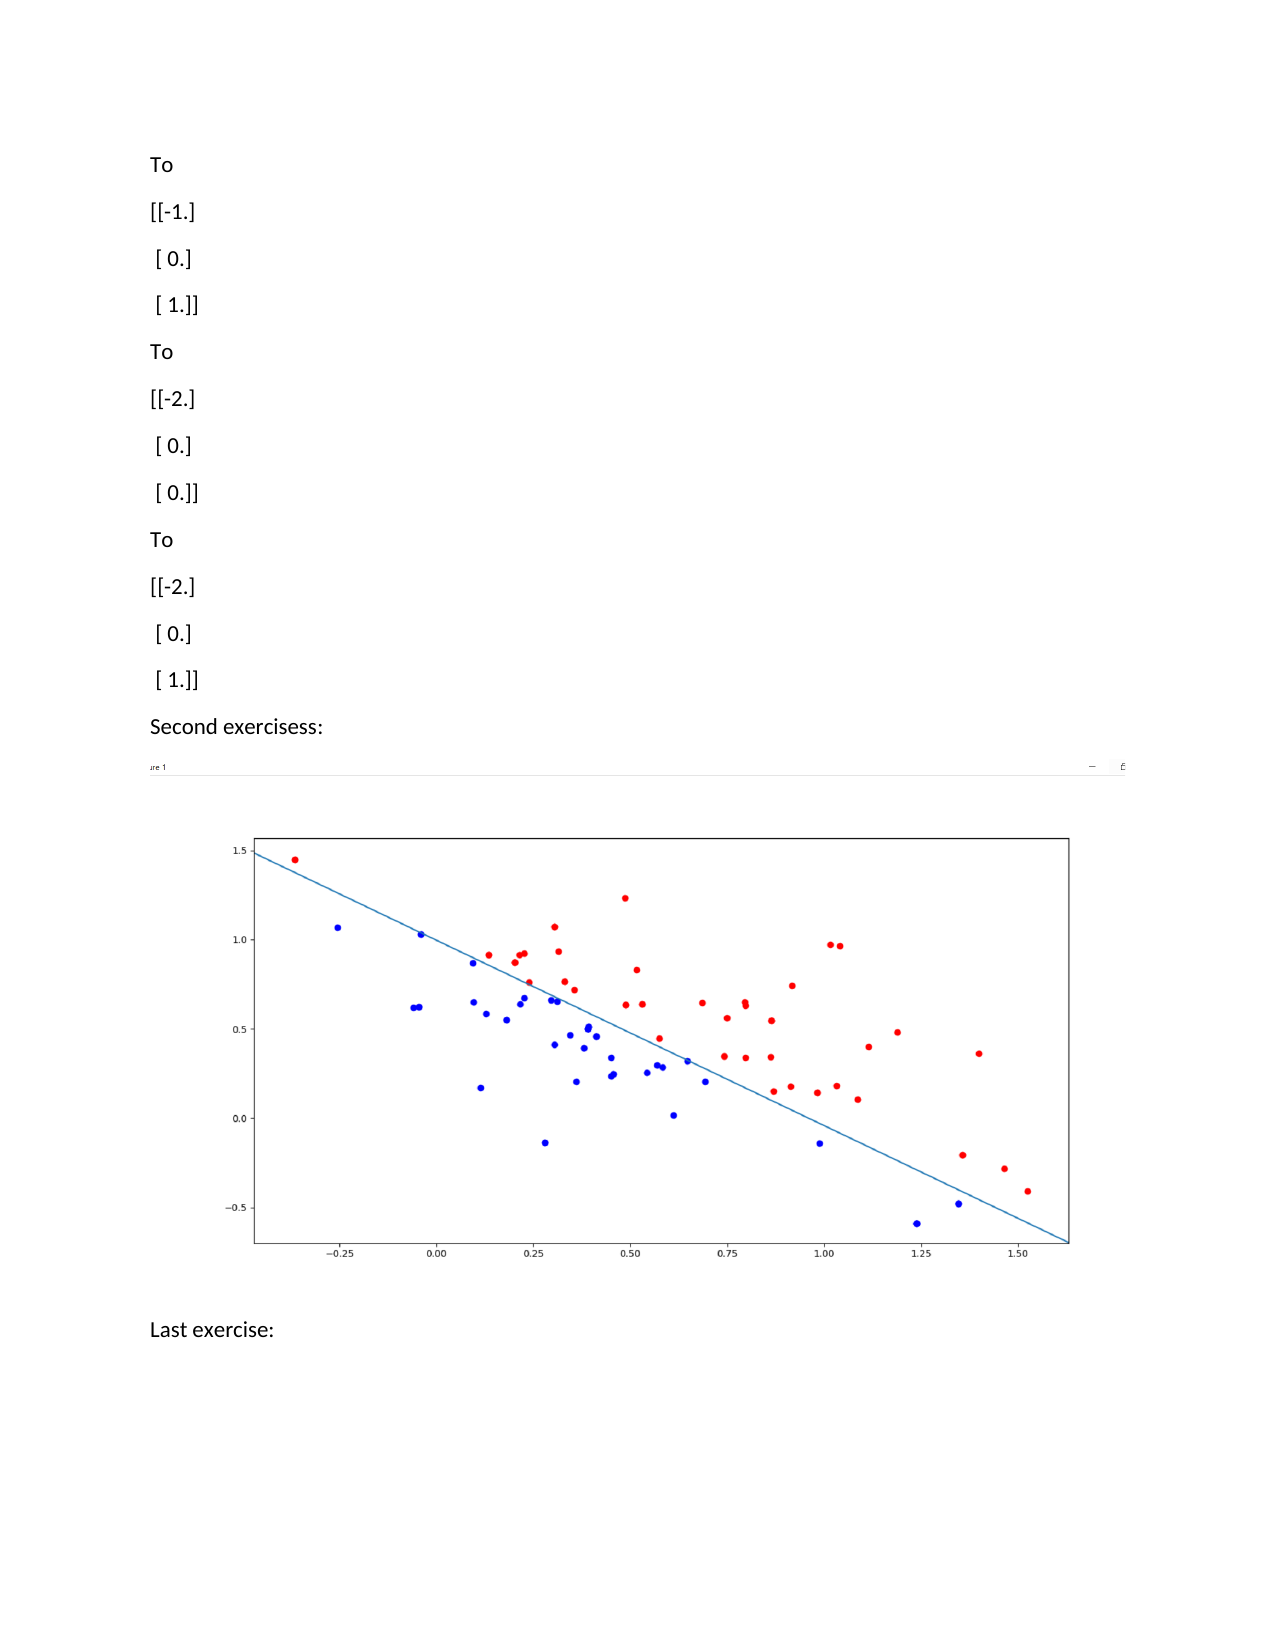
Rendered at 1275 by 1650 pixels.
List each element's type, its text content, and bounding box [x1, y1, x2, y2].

picture [150, 759, 1125, 1297]
text [ 1.]] [150, 666, 1125, 694]
text [ 0.]] [150, 478, 1125, 506]
text Second exercisess: [150, 712, 1125, 741]
text Last exercise: [150, 1315, 1125, 1343]
text To [150, 337, 1125, 366]
text To [150, 525, 1125, 553]
text To [150, 150, 1125, 178]
text [[-2.] [150, 384, 1125, 412]
text [[-2.] [150, 572, 1125, 600]
text [ 0.] [150, 431, 1125, 459]
text [ 1.]] [150, 291, 1125, 319]
text [[-1.] [150, 197, 1125, 225]
text [ 0.] [150, 619, 1125, 647]
text [ 0.] [150, 244, 1125, 272]
